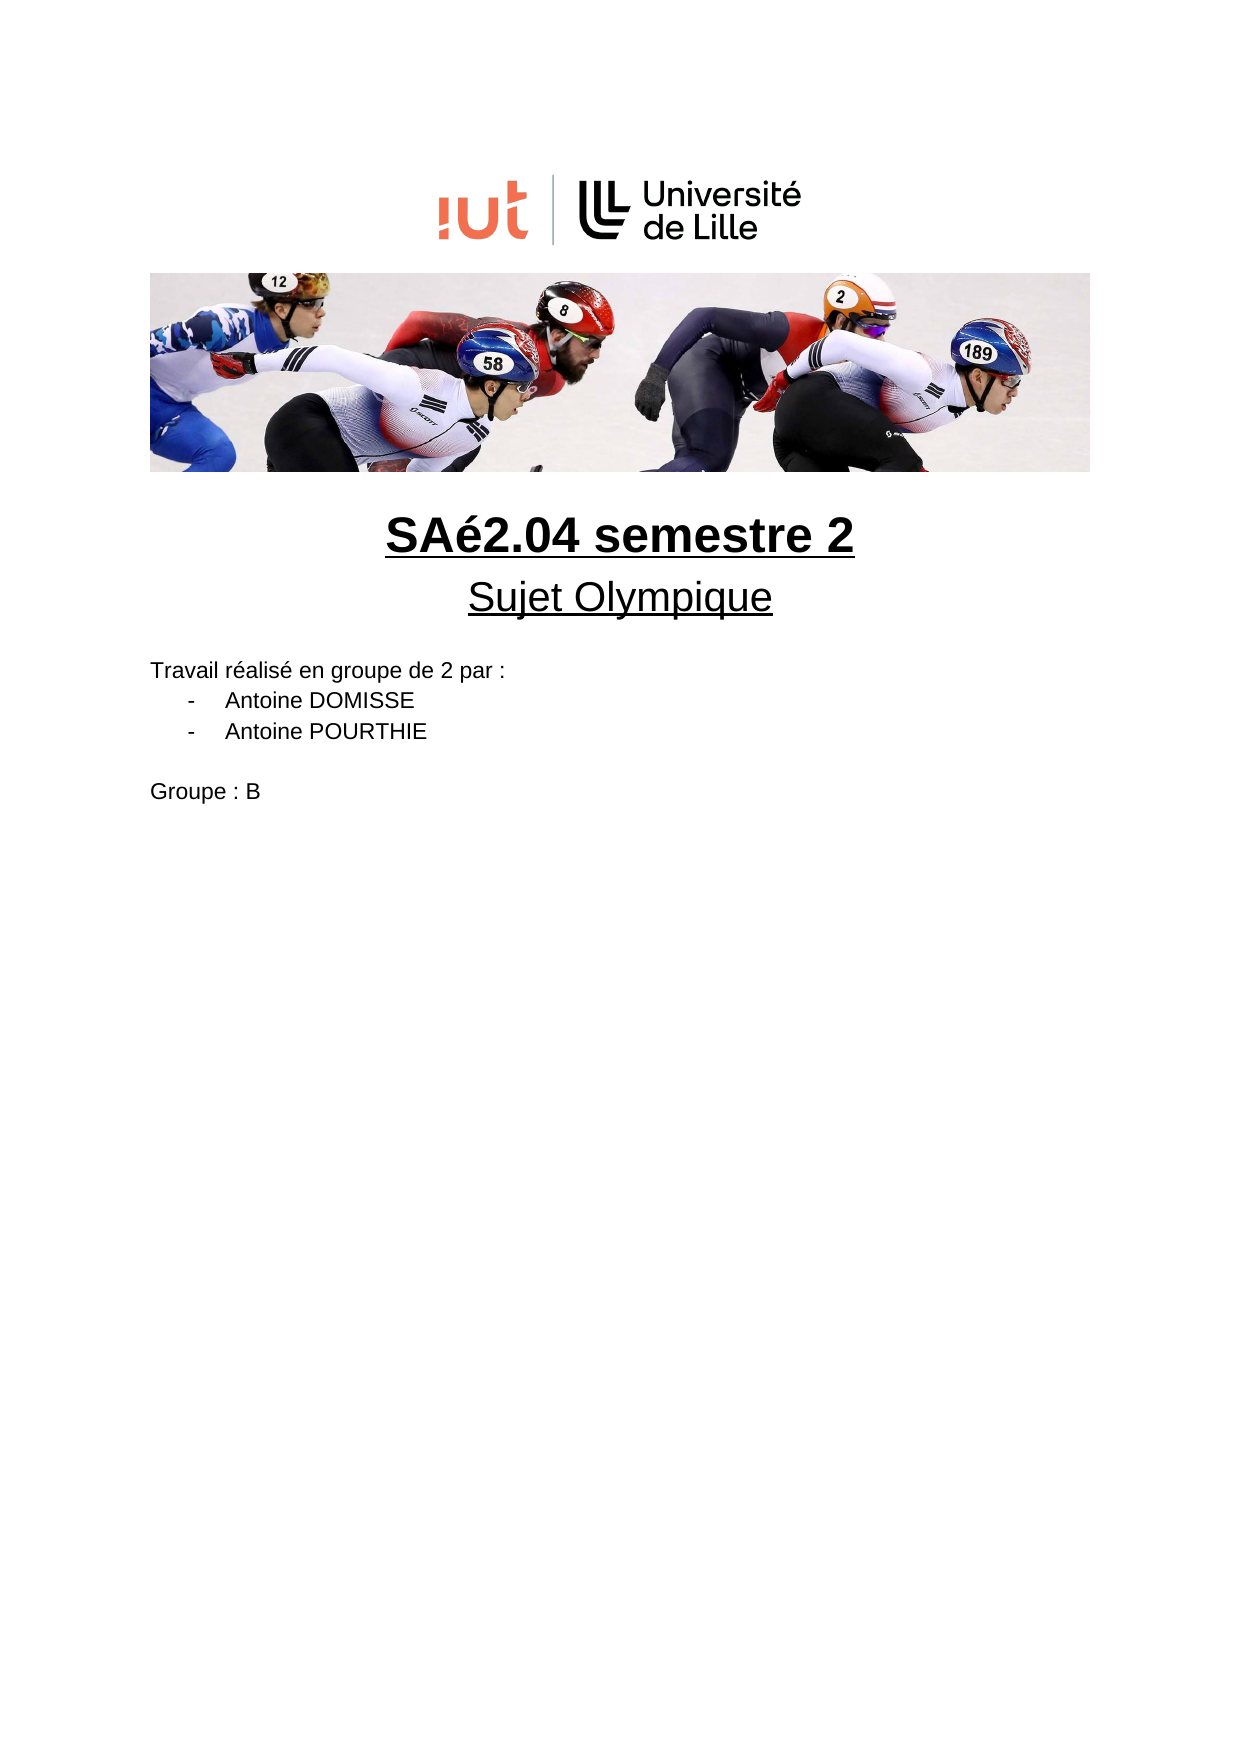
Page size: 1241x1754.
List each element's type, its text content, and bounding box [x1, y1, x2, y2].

text Sujet Olympique [150, 572, 1090, 620]
text SAé2.04 semestre 2 [150, 506, 1090, 563]
text Travail réalisé en groupe de 2 par : [150, 657, 1090, 684]
list Antoine DOMISSE [187, 687, 1090, 714]
picture [150, 273, 1091, 472]
text Groupe : B [150, 778, 1090, 804]
picture [435, 150, 805, 271]
list Antoine POURTHIE [187, 718, 1090, 744]
